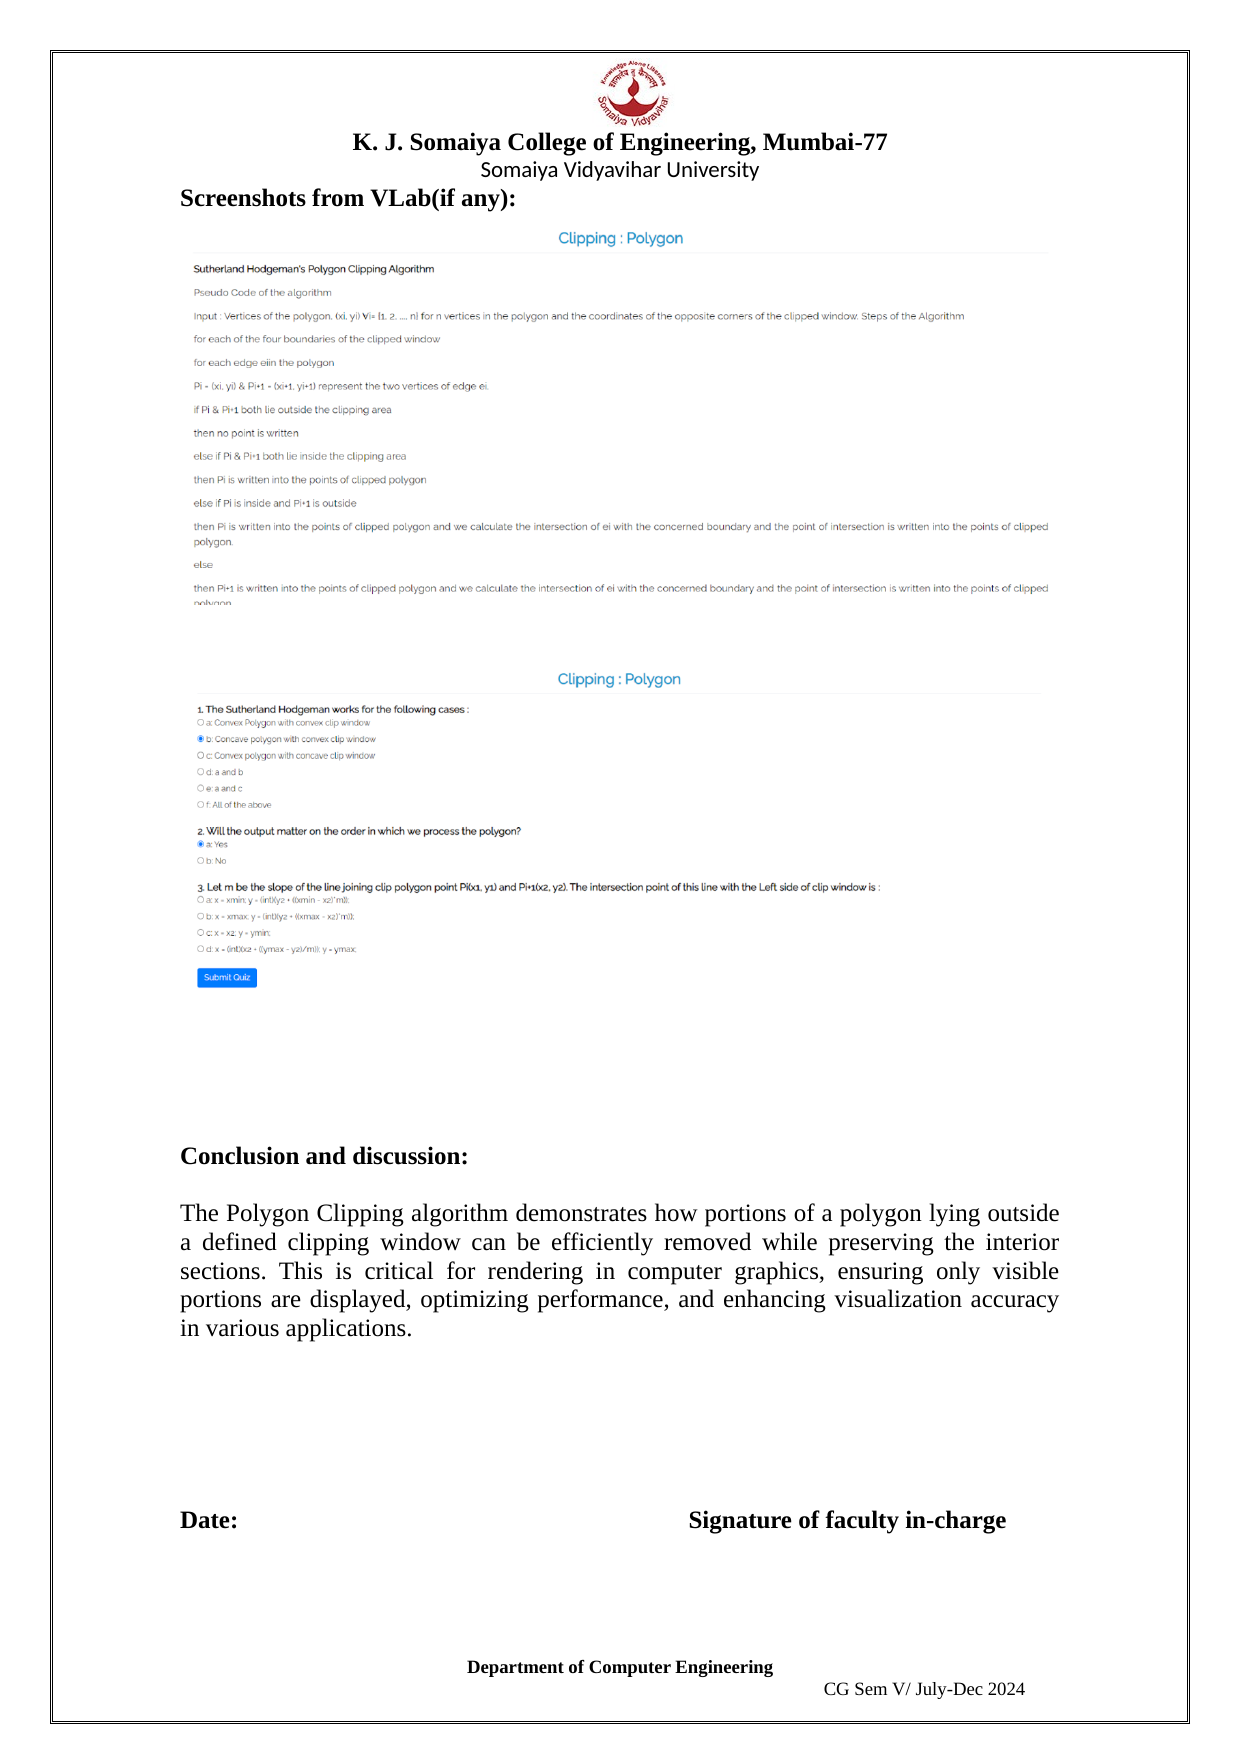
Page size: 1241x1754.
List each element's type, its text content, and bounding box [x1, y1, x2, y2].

picture [180, 658, 1060, 997]
text Screenshots from VLab(if any): [180, 183, 1060, 212]
text Conclusion and discussion: [180, 1141, 1060, 1169]
text The Polygon Clipping algorithm demonstrates how portions of a polygon lying outside a defined clipping window can be efficiently removed while preserving the interior sections. This is critical for rendering in computer graphics, ensuring only visible portions are displayed, optimizing performance, and enhancing visualization accuracy in various applications. [180, 1198, 1060, 1342]
picture [180, 212, 1060, 605]
picture [592, 58, 675, 128]
text Date: Signature of faculty in-charge [180, 1506, 1060, 1534]
